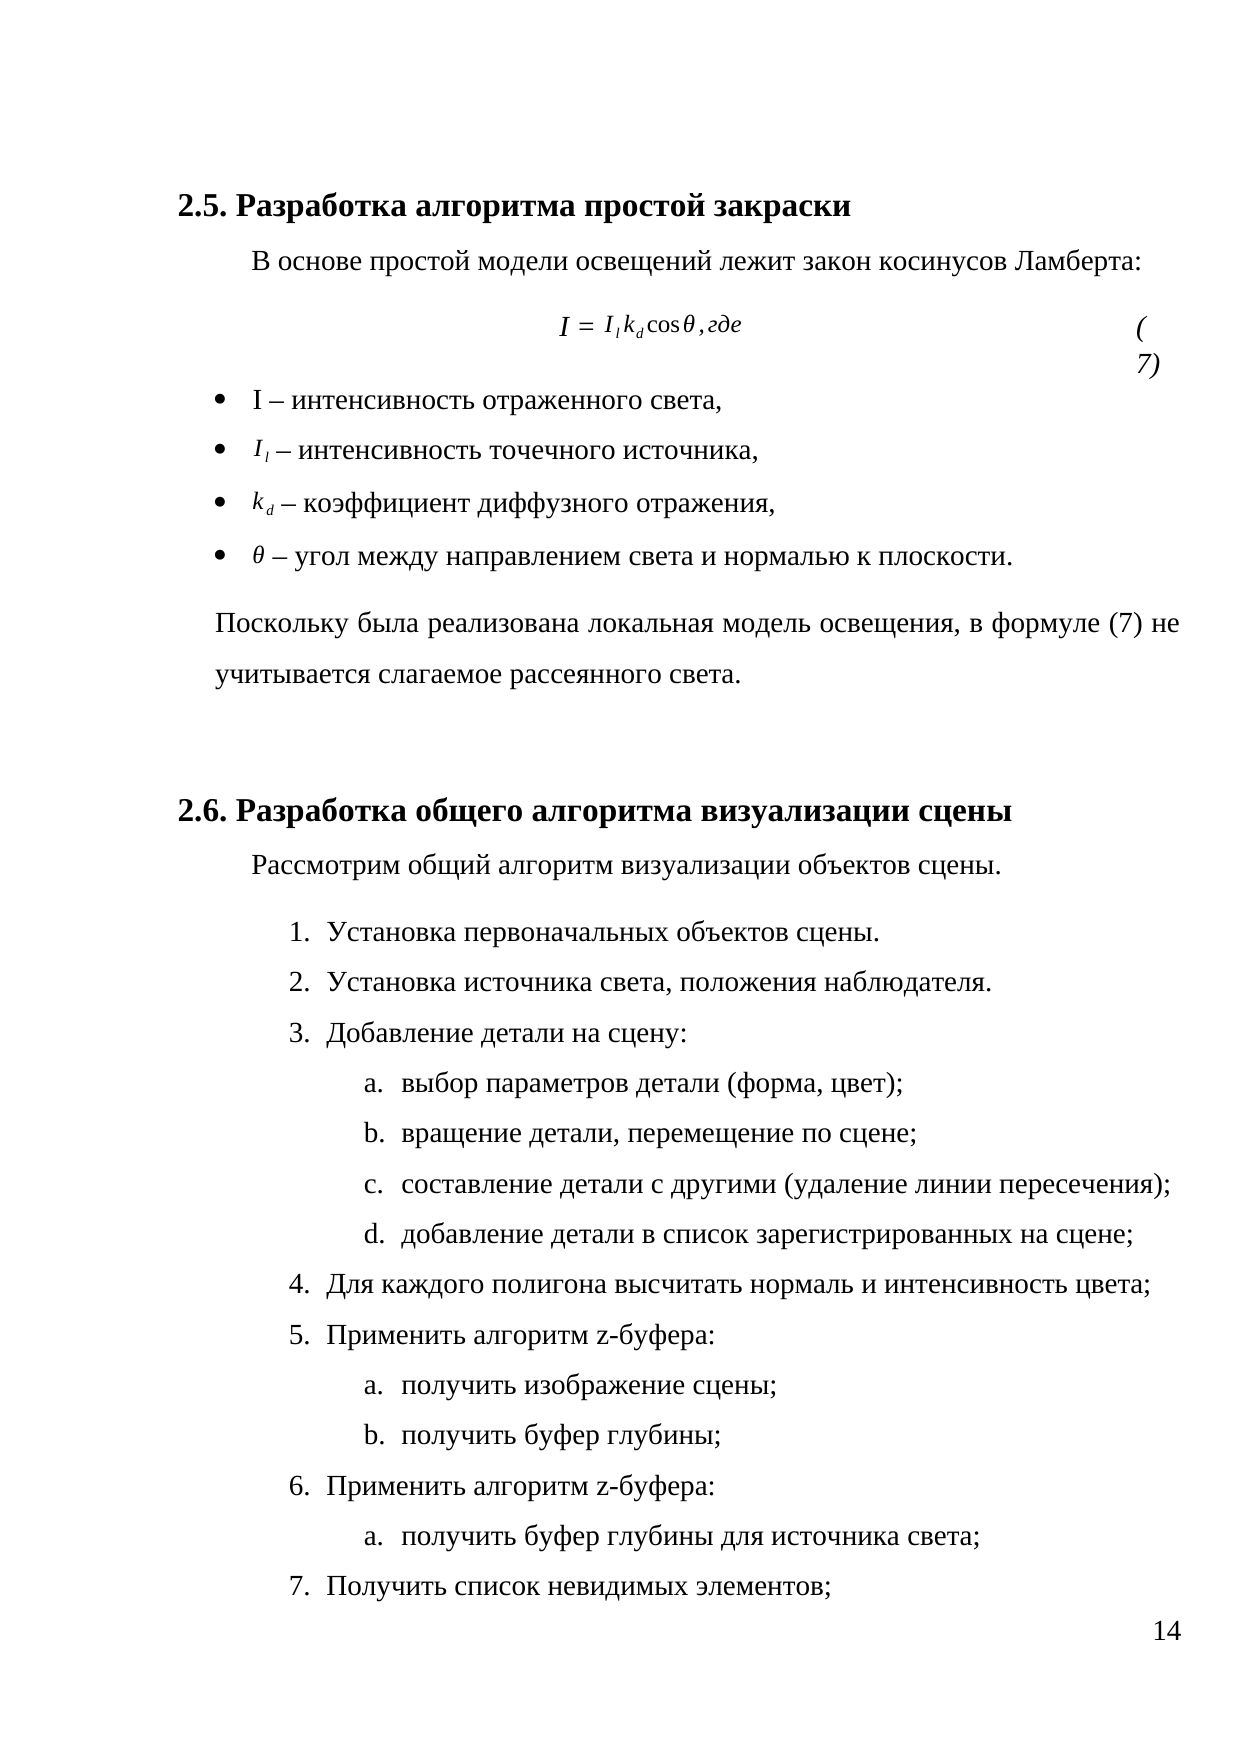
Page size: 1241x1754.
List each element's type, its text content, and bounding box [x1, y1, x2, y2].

list Установка источника света, положения наблюдателя. [288, 964, 1181, 998]
list Установка первоначальных объектов сцены. [288, 914, 1181, 948]
list получить изображение сцены; [363, 1367, 1181, 1401]
list Применить алгоритм z-буфера: [288, 1317, 1181, 1350]
list – коэффициент диффузного отражения, [215, 485, 1181, 521]
text Рассмотрим общий алгоритм визуализации объектов сцены. [177, 847, 1181, 881]
list – интенсивность точечного источника, [215, 432, 1181, 468]
list выбор параметров детали (форма, цвет); [363, 1065, 1181, 1099]
list добавление детали в список зарегистрированных на сцене; [363, 1216, 1181, 1250]
table_header (7) [1125, 310, 1181, 382]
list I – интенсивность отраженного света, [215, 382, 1181, 416]
table_header I = [177, 310, 1124, 382]
subtitle 2.6. Разработка общего алгоритма визуализации сцены [177, 790, 1181, 828]
list Добавление детали на сцену: [288, 1015, 1181, 1048]
list – угол между направлением света и нормалью к плоскости. [215, 538, 1181, 572]
list составление детали с другими (удаление линии пересечения); [363, 1166, 1181, 1199]
list Применить алгоритм z-буфера: [288, 1468, 1181, 1501]
list получить буфер глубины; [363, 1417, 1181, 1451]
list получить буфер глубины для источника света; [363, 1518, 1181, 1552]
list Получить список невидимых элементов; [288, 1568, 1181, 1602]
subtitle 2.5. Разработка алгоритма простой закраски [177, 185, 1181, 223]
list Для каждого полигона высчитать нормаль и интенсивность цвета; [288, 1266, 1181, 1300]
text В основе простой модели освещений лежит закон косинусов Ламберта: [177, 243, 1181, 276]
list вращение детали, перемещение по сцене; [363, 1116, 1181, 1149]
text Поскольку была реализована локальная модель освещения, в формуле (7) не учитывается слагаемое рассеянного света. [215, 606, 1181, 689]
